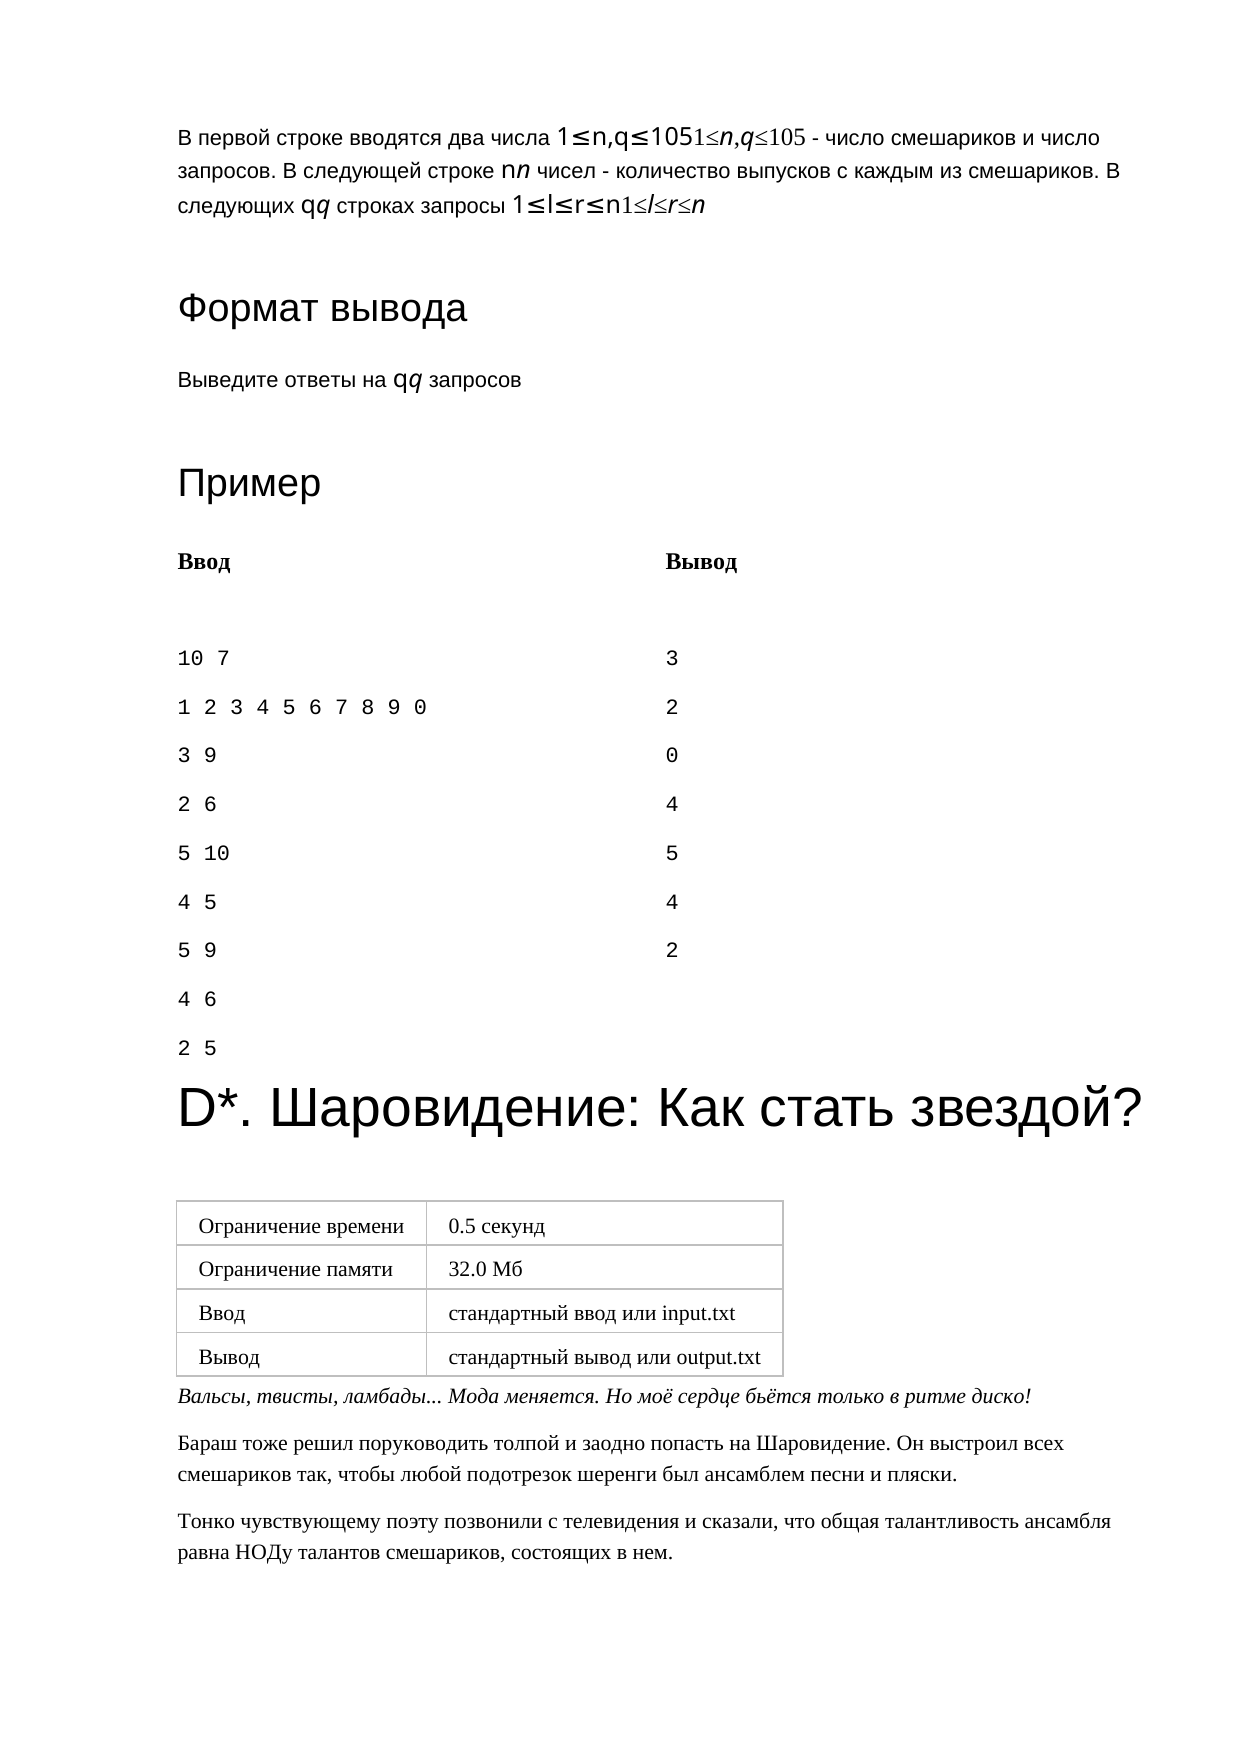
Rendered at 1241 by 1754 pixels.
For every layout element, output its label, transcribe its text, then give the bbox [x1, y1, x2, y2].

table_cell 10 7 1 2 3 4 5 6 7 8 9 0 3 9 2 6 5 10 4 5 5 9 4 6 2 5 [155, 615, 643, 1074]
table_cell 32.0 Мб [427, 1246, 782, 1288]
table_cell стандартный ввод или input.txt [427, 1290, 782, 1332]
table_header 0.5 секунд [427, 1202, 782, 1244]
text В первой строке вводятся два числа 1≤n,q≤1051≤n,q≤105 - число смешариков и число запросов. В следующей строке nn чисел - количество выпусков с каждым из смешариков. В следующих qq строках запросы 1≤l≤r≤n1≤l≤r≤n [177, 118, 1152, 220]
text Вальсы, твисты, ламбады... Мода меняется. Но моё сердце бьётся только в ритме диско! [177, 1377, 1152, 1408]
table_cell 3 2 0 4 5 4 2 [644, 615, 1132, 1074]
text Формат вывода [177, 283, 1152, 330]
text D*. Шаровидение: Как стать звездой? [177, 1074, 1152, 1138]
text Выведите ответы на qq запросов [177, 361, 1152, 395]
table_cell Вывод [177, 1333, 426, 1375]
table_cell стандартный вывод или output.txt [427, 1333, 782, 1375]
table_cell Ограничение памяти [177, 1246, 426, 1288]
table_header Вывод [644, 536, 1132, 615]
text Тонко чувствующему поэту позвонили с телевидения и сказали, что общая талантливость ансамбля равна НОДу талантов смешариков, состоящих в нем. [177, 1502, 1152, 1564]
table_header Ввод [155, 536, 643, 615]
text Пример [177, 457, 1152, 504]
table_header Ограничение времени [177, 1202, 426, 1244]
table_cell Ввод [177, 1290, 426, 1332]
text Бараш тоже решил поруководить толпой и заодно попасть на Шаровидение. Он выстроил всех смешариков так, чтобы любой подотрезок шеренги был ансамблем песни и пляски. [177, 1424, 1152, 1486]
